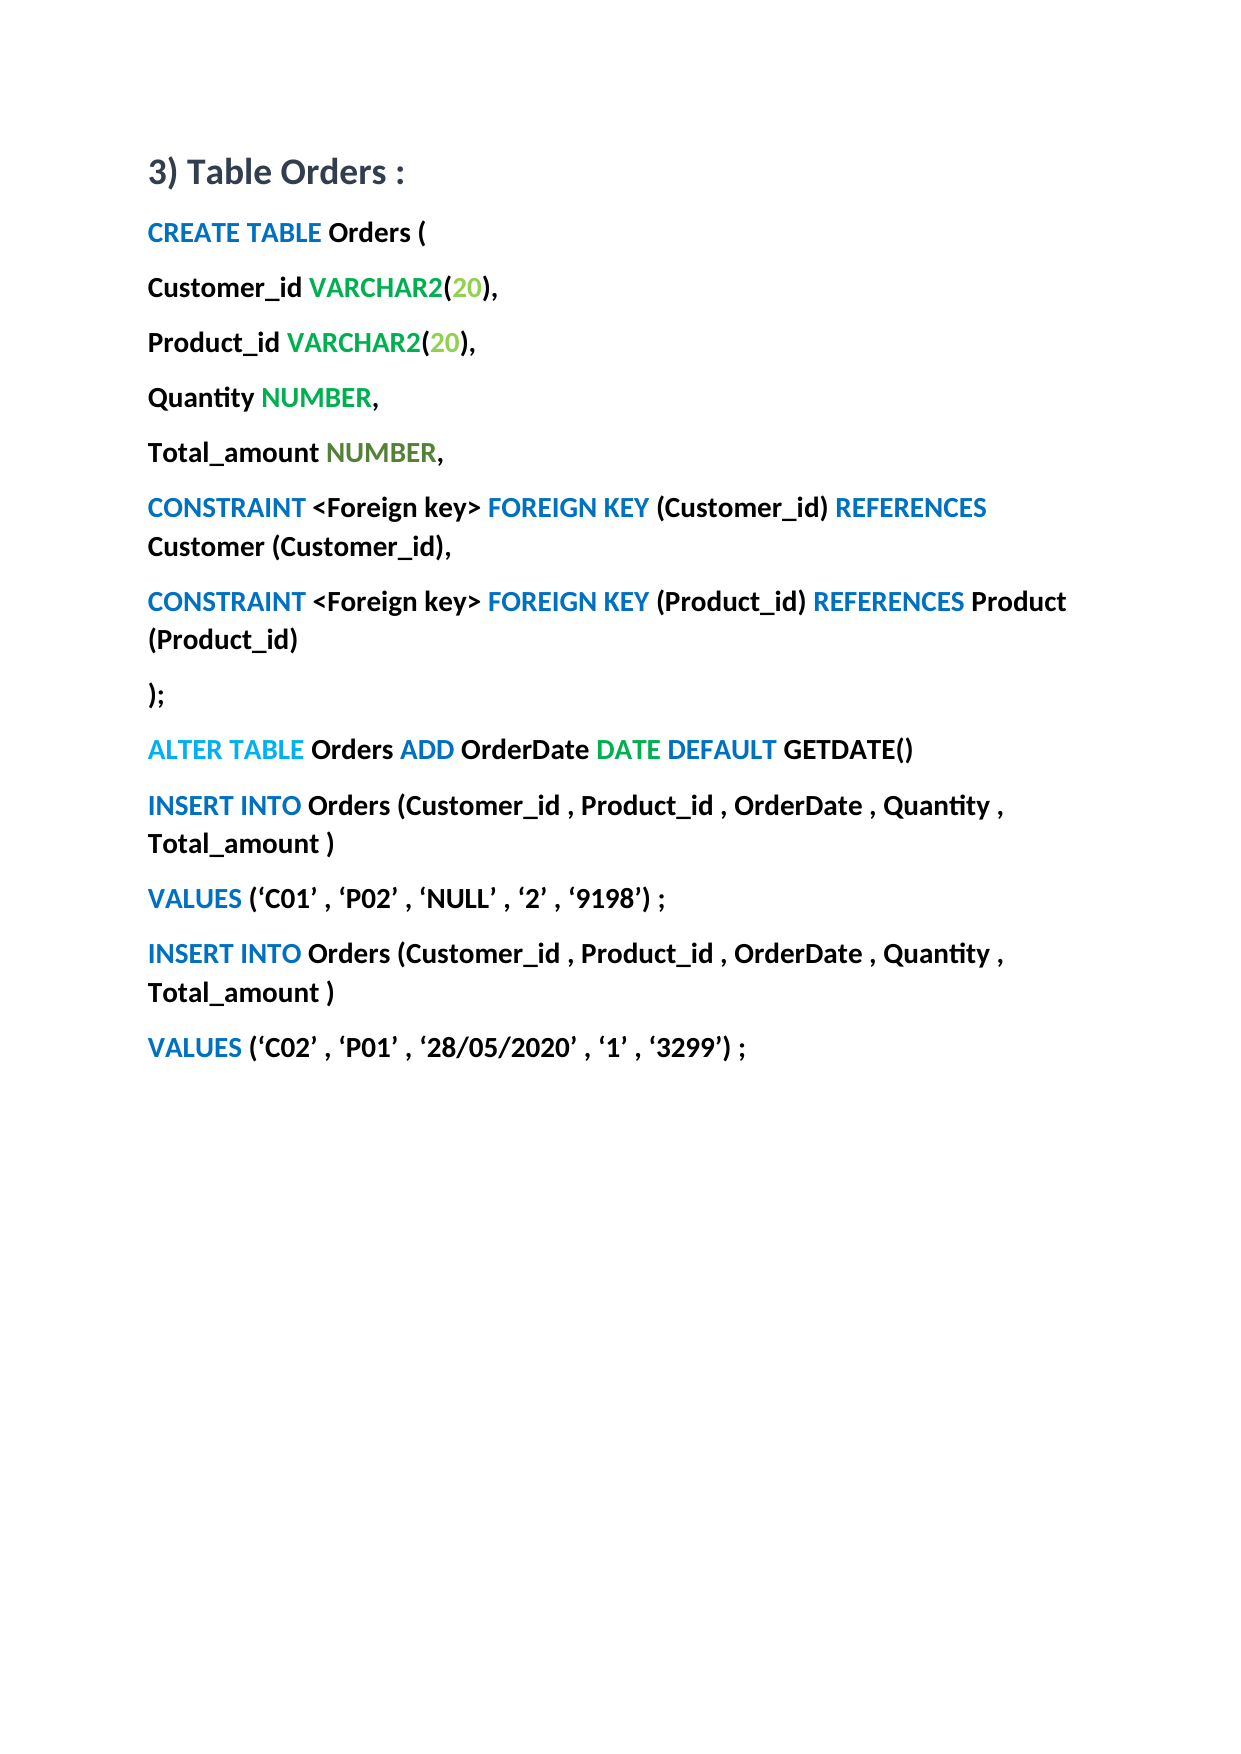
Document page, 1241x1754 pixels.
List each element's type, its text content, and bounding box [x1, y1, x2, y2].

text Total_amount NUMBER, [148, 434, 1093, 470]
text VALUES (‘C02’ , ‘P01’ , ‘28/05/2020’ , ‘1’ , ‘3299’) ; [148, 1029, 1093, 1064]
text CREATE TABLE Orders ( [148, 214, 1093, 249]
text ALTER TABLE Orders ADD OrderDate DATE DEFAULT GETDATE() [148, 731, 1093, 767]
text Customer_id VARCHAR2(20), [148, 269, 1093, 304]
text CONSTRAINT <Foreign key> FOREIGN KEY (Customer_id) REFERENCES Customer (Customer_id), [148, 489, 1093, 563]
text VALUES (‘C01’ , ‘P02’ , ‘NULL’ , ‘2’ , ‘9198’) ; [148, 880, 1093, 916]
text Product_id VARCHAR2(20), [148, 324, 1093, 359]
text Quantity NUMBER, [148, 379, 1093, 415]
text INSERT INTO Orders (Customer_id , Product_id , OrderDate , Quantity , Total_amount ) [148, 935, 1093, 1009]
text ); [148, 676, 1093, 712]
text CONSTRAINT <Foreign key> FOREIGN KEY (Product_id) REFERENCES Product (Product_id) [148, 583, 1093, 657]
text 3) Table Orders : [148, 148, 1093, 193]
text INSERT INTO Orders (Customer_id , Product_id , OrderDate , Quantity , Total_amount ) [148, 787, 1093, 861]
